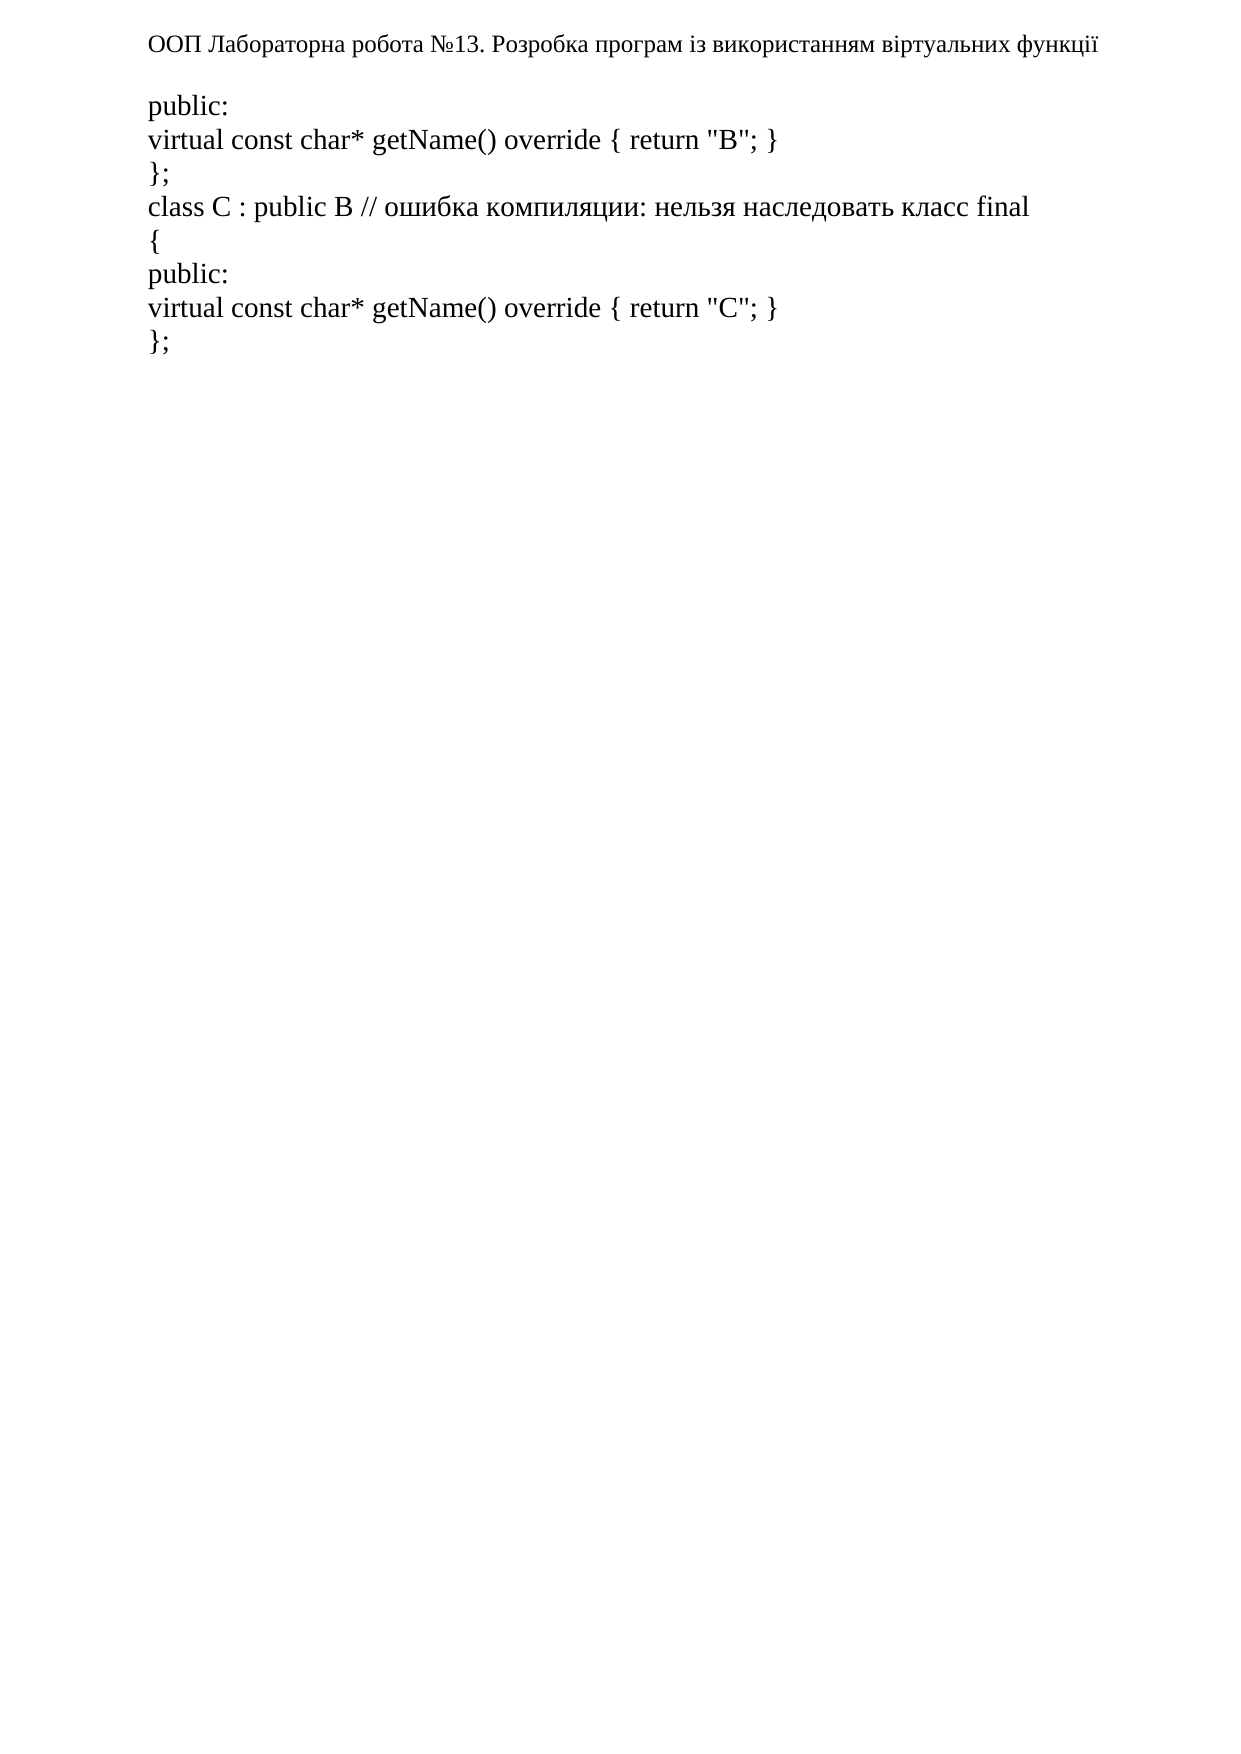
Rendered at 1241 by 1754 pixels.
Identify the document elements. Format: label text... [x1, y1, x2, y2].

text public: [148, 88, 1152, 122]
text }; [148, 323, 1152, 357]
text public: [148, 256, 1152, 290]
text { [148, 223, 1152, 256]
text class C : public B // ошибка компиляции: нельзя наследовать класс final [148, 189, 1152, 223]
text }; [148, 156, 1152, 189]
text virtual const char* getName() override { return "B"; } [148, 122, 1152, 156]
text virtual const char* getName() override { return "C"; } [148, 290, 1152, 323]
